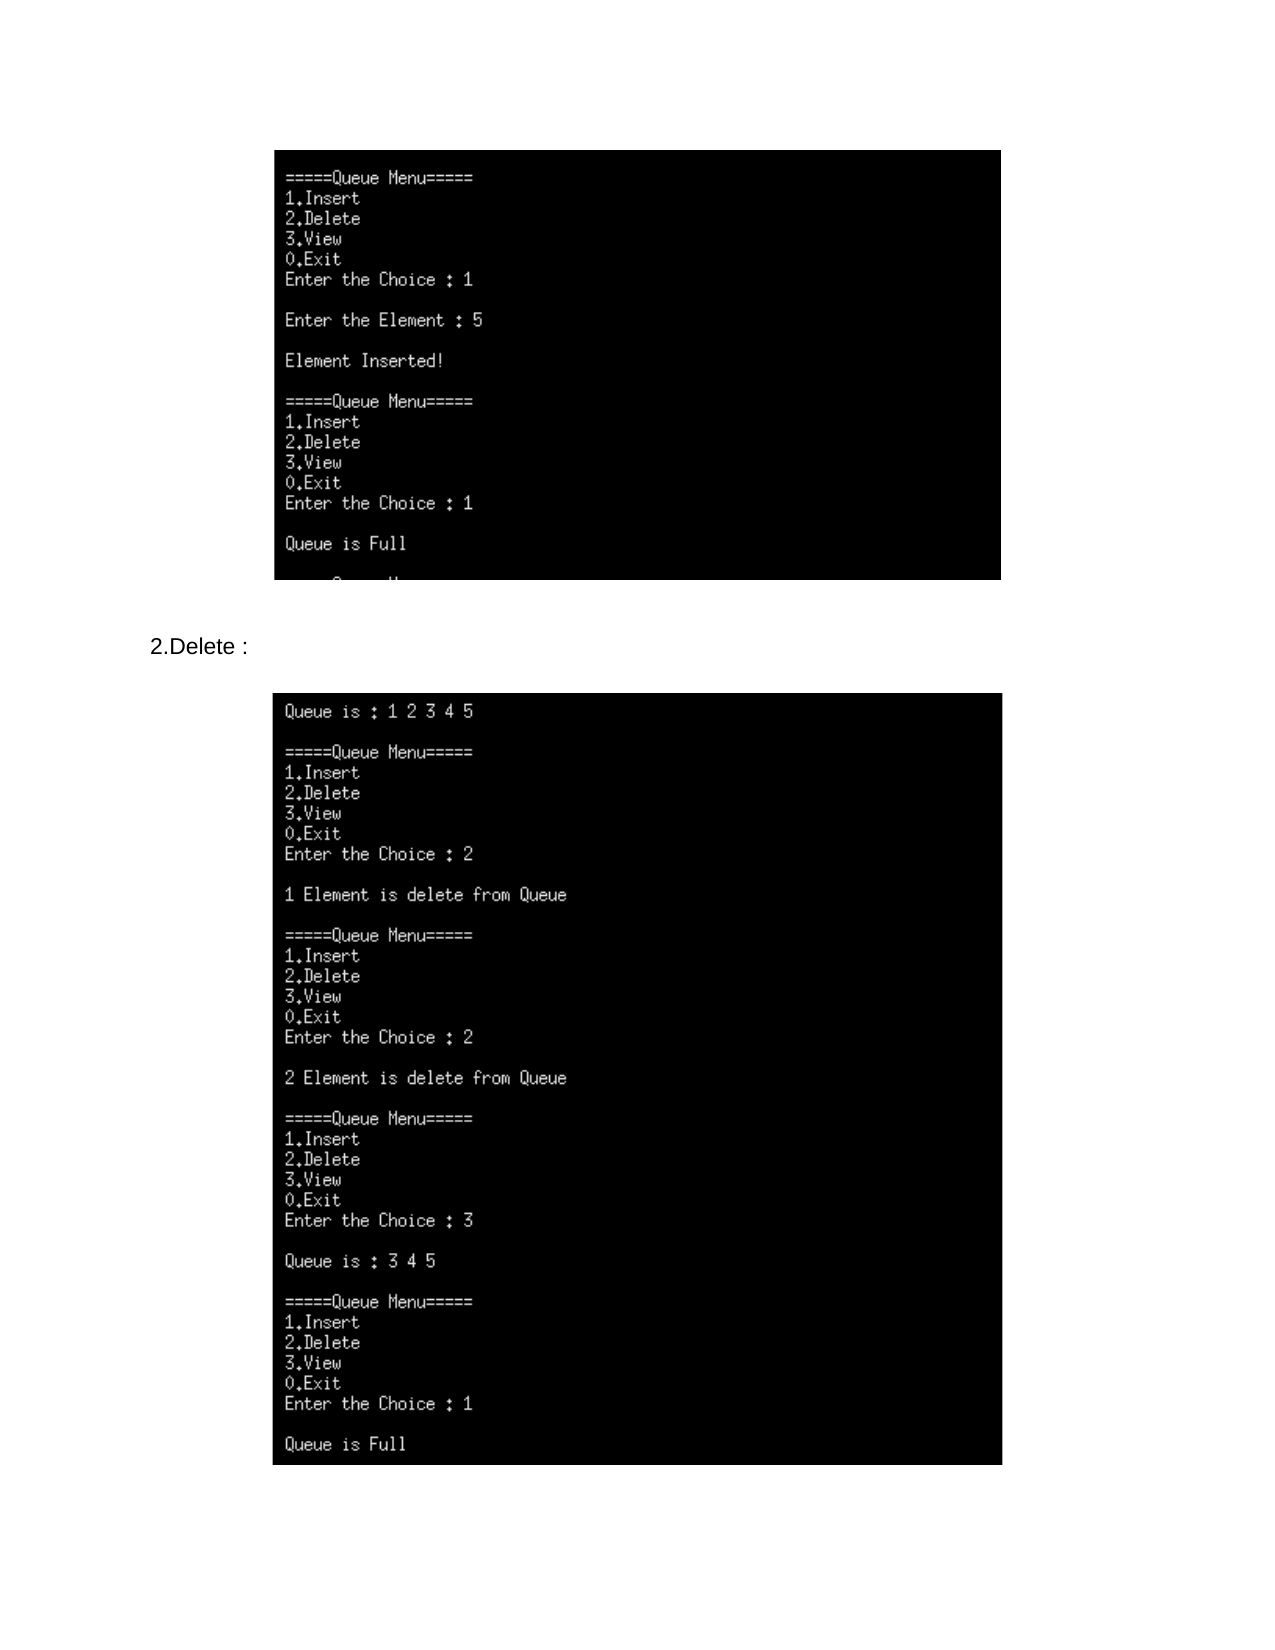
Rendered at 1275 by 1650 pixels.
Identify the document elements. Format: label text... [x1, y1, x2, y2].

text 2.Delete : [150, 633, 1125, 660]
picture [272, 693, 1003, 1465]
picture [274, 150, 1001, 580]
